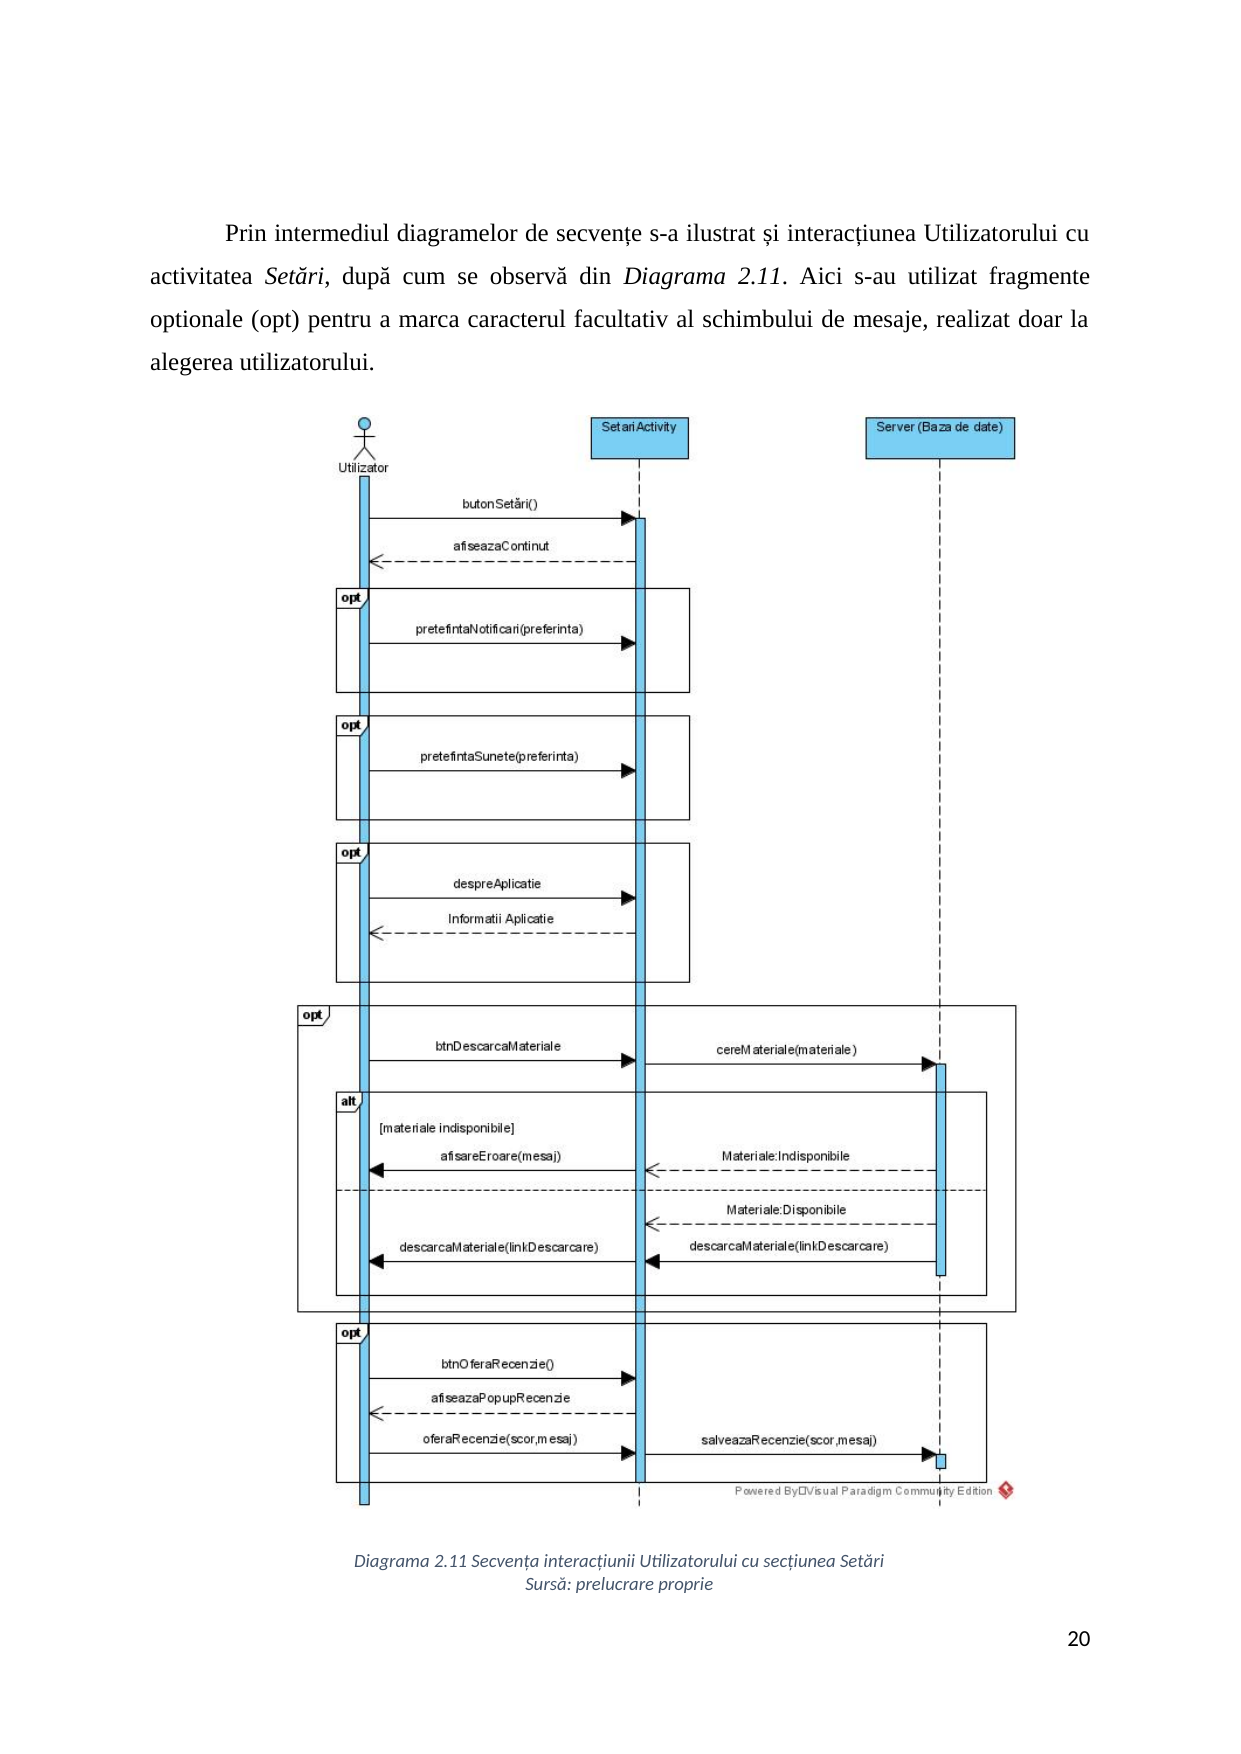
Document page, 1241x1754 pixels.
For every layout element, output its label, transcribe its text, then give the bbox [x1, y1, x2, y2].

text Diagrama 2.11 Secvența interacțiunii Utilizatorului cu secțiunea Setări [150, 1549, 1090, 1572]
text Sursă: prelucrare proprie [150, 1572, 1090, 1595]
text Prin intermediul diagramelor de secvențe s-a ilustrat și interacțiunea Utilizatorului cu activitatea Setări, după cum se observă din Diagrama 2.11. Aici s-au utilizat fragmente optionale (opt) pentru a marca caracterul facultativ al schimbului de mesaje, realizat doar la alegerea utilizatorului. [150, 218, 1090, 376]
picture [295, 415, 1020, 1510]
